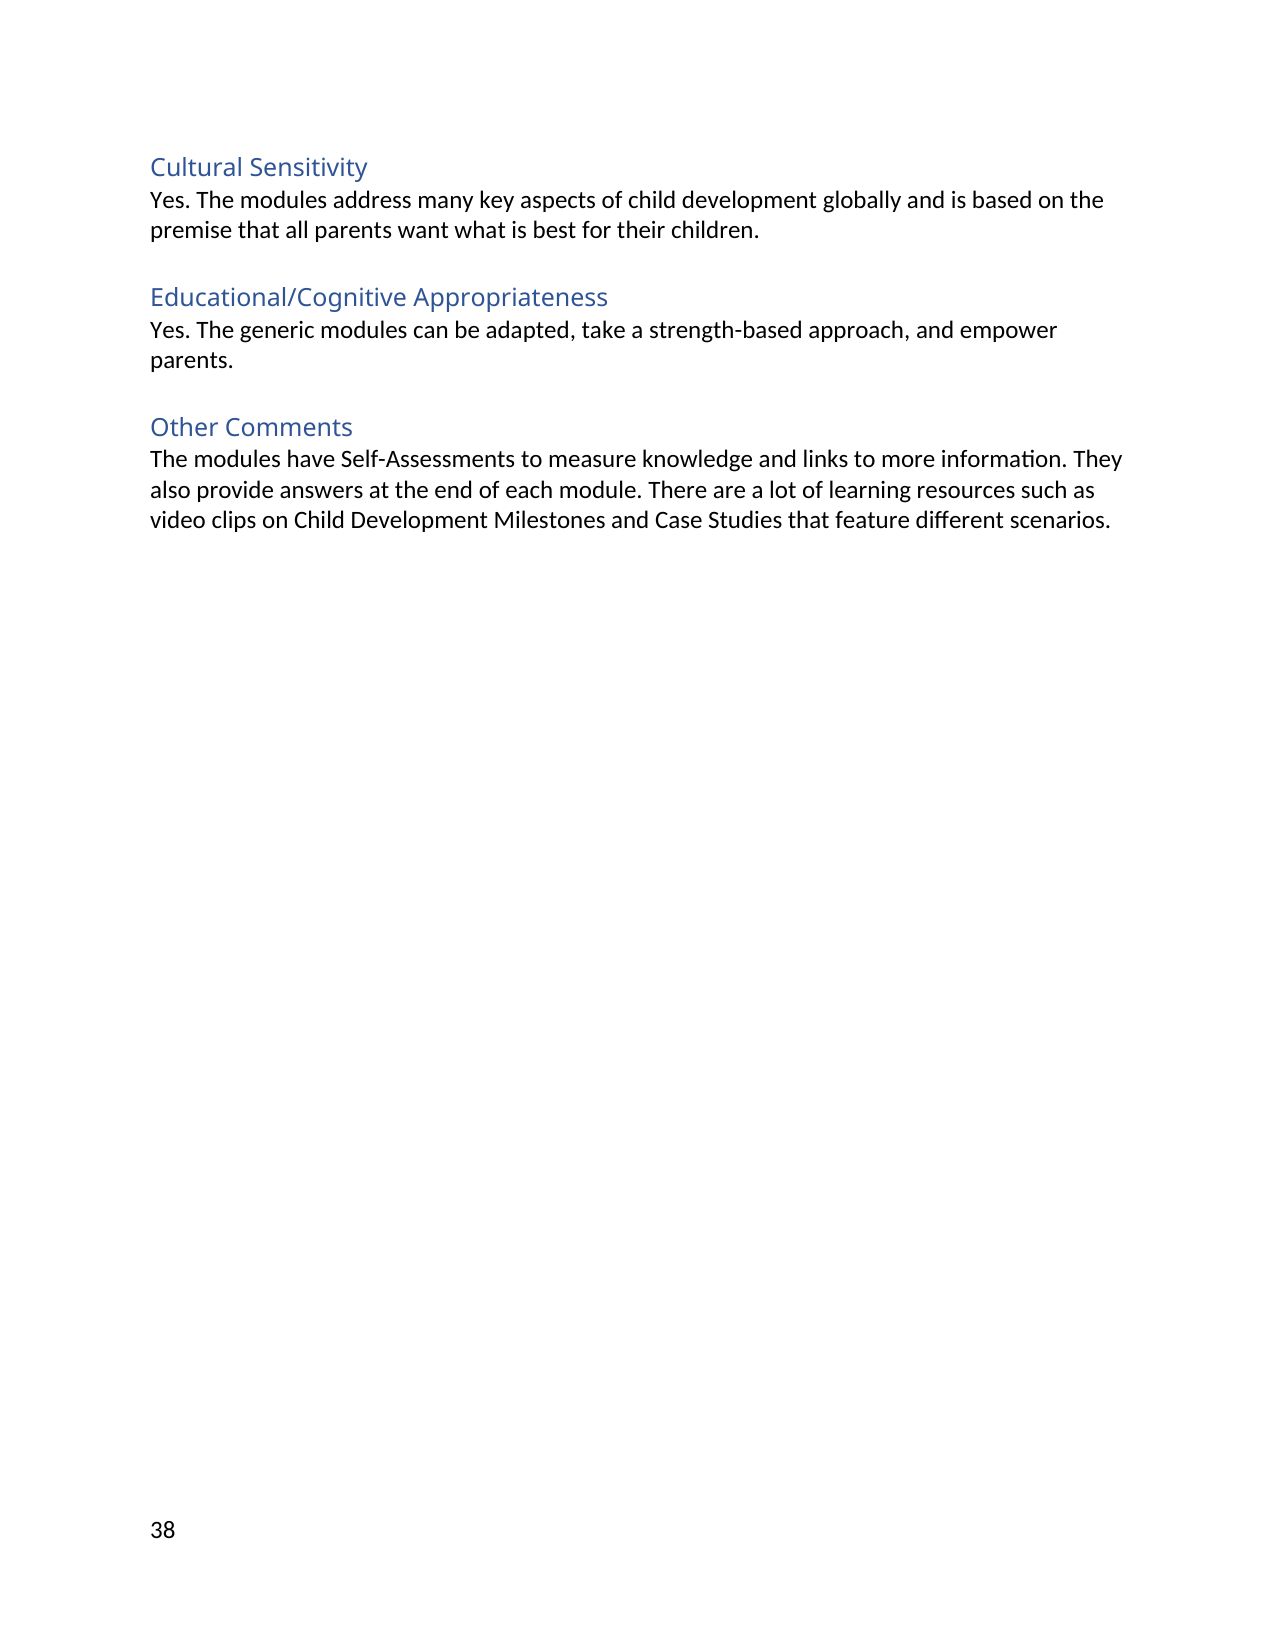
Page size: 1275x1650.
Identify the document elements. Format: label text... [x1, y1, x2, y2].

text Yes. The modules address many key aspects of child development globally and is based on the premise that all parents want what is best for their children. [150, 184, 1125, 245]
text Yes. The generic modules can be adapted, take a strength-based approach, and empower parents. [150, 314, 1125, 375]
subtitle Educational/Cognitive Appropriateness [150, 280, 1125, 314]
text The modules have Self-Assessments to measure knowledge and links to more information. They also provide answers at the end of each module. There are a lot of learning resources such as video clips on Child Development Milestones and Case Studies that feature different scenarios. [150, 444, 1125, 535]
subtitle Cultural Sensitivity [150, 150, 1125, 184]
subtitle Other Comments [150, 409, 1125, 444]
